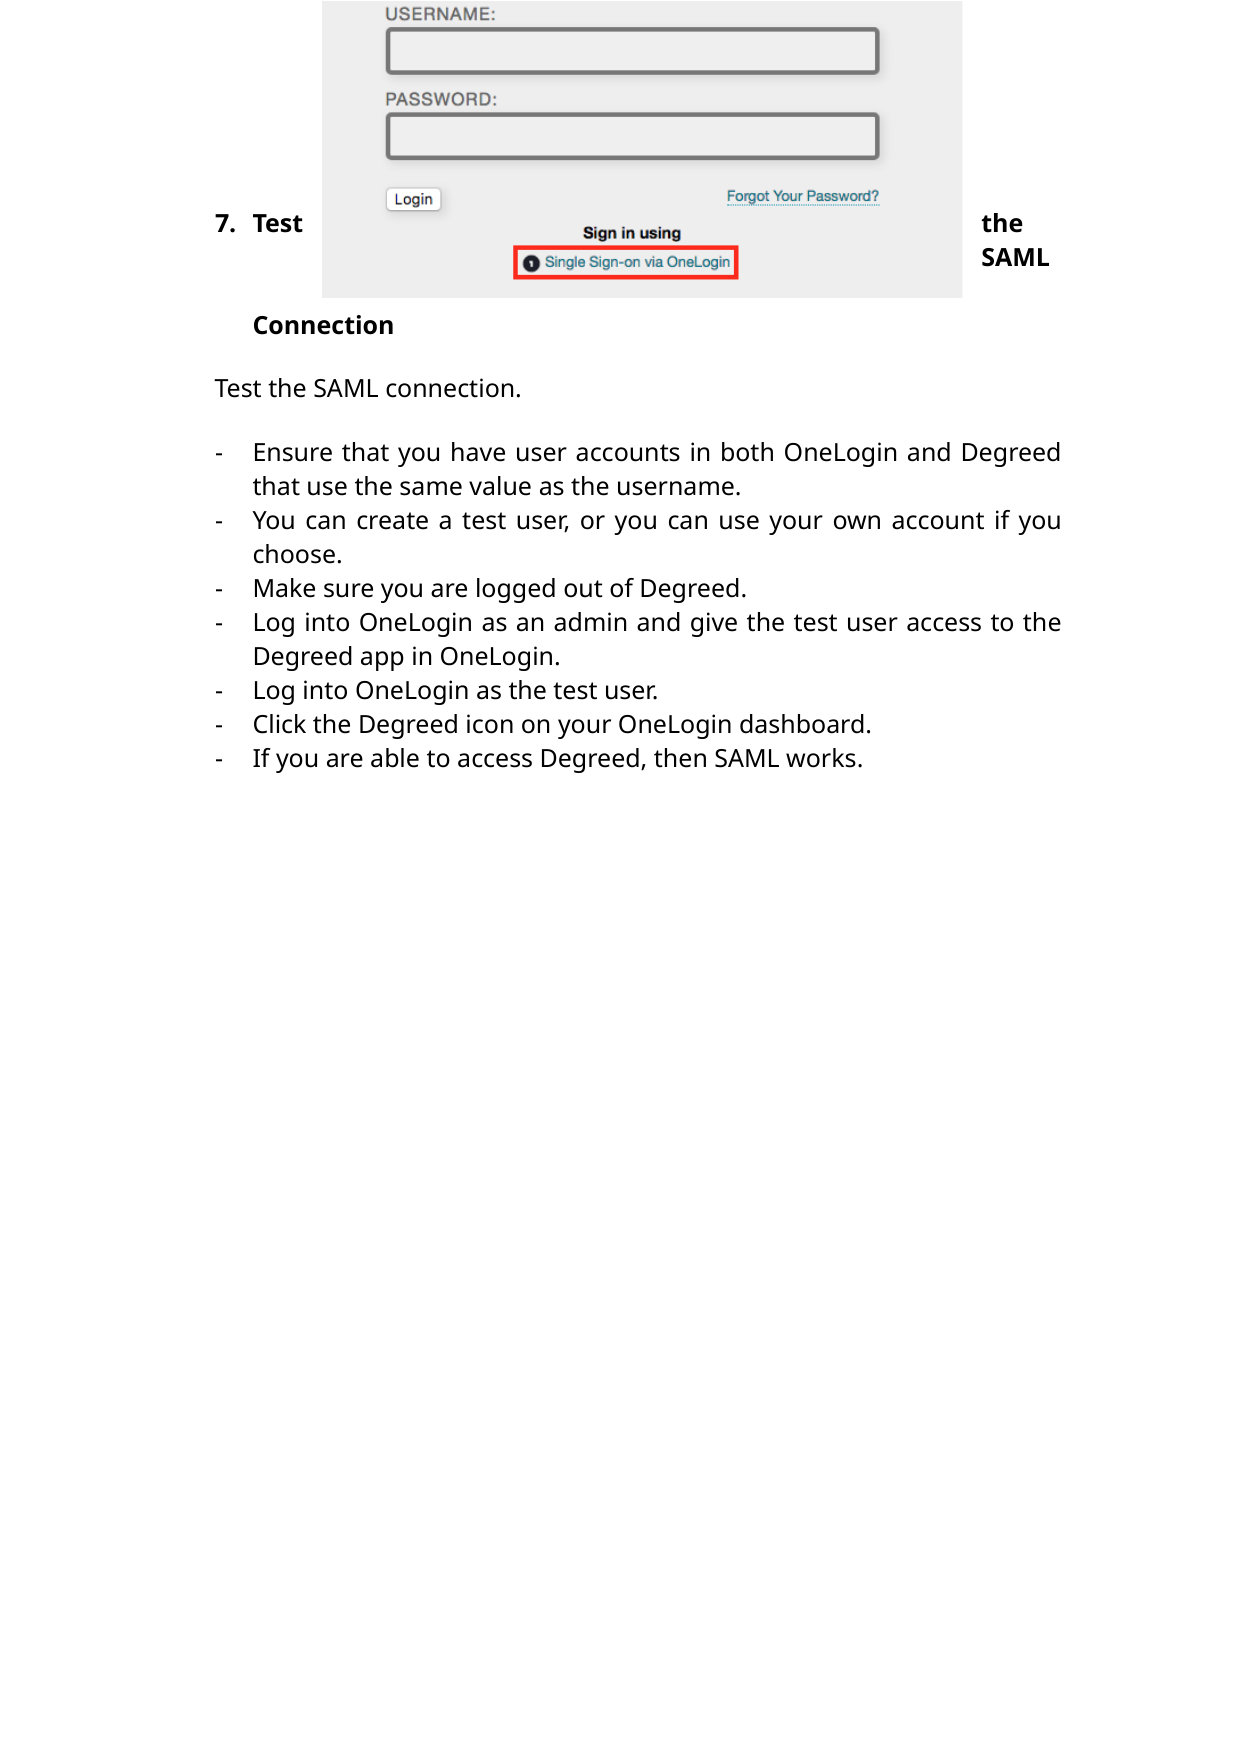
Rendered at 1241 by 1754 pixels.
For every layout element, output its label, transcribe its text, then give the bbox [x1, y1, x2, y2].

list Test the SAML Connection [215, 206, 1063, 342]
subtitle Test the SAML connection. [214, 371, 1063, 405]
list Log into OneLogin as the test user. [215, 673, 1063, 707]
list Log into OneLogin as an admin and give the test user access to the Degreed app in OneLogin. [215, 604, 1063, 673]
list Make sure you are logged out of Degreed. [215, 570, 1063, 604]
list You can create a test user, or you can use your own account if you choose. [215, 502, 1063, 570]
list If you are able to access Degreed, then SAML works. [215, 741, 1063, 775]
picture [322, 1, 963, 298]
list Click the Degreed icon on your OneLogin dashboard. [215, 707, 1063, 741]
list Ensure that you have user accounts in both OneLogin and Degreed that use the same value as the username. [215, 434, 1063, 502]
